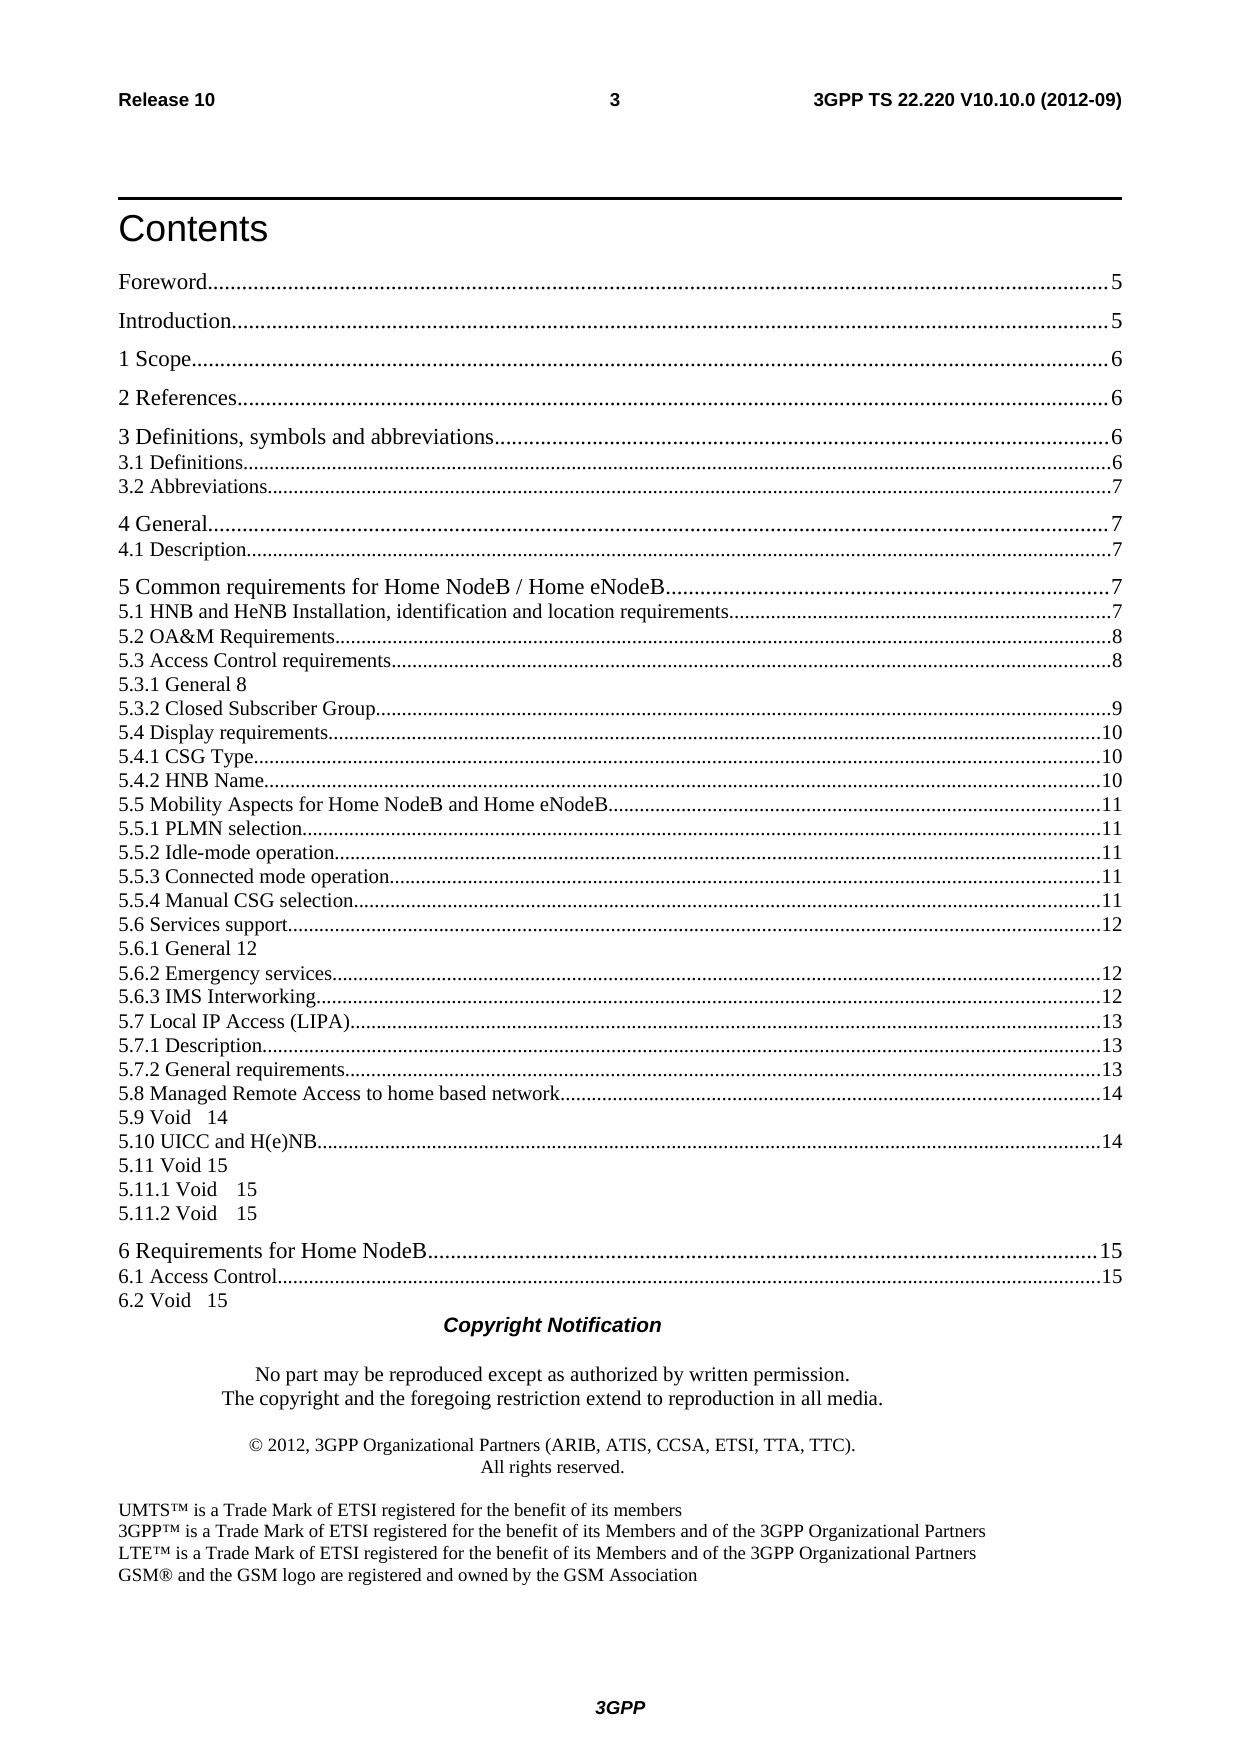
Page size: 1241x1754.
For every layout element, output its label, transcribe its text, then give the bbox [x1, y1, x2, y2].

text Contents [118, 200, 1122, 249]
